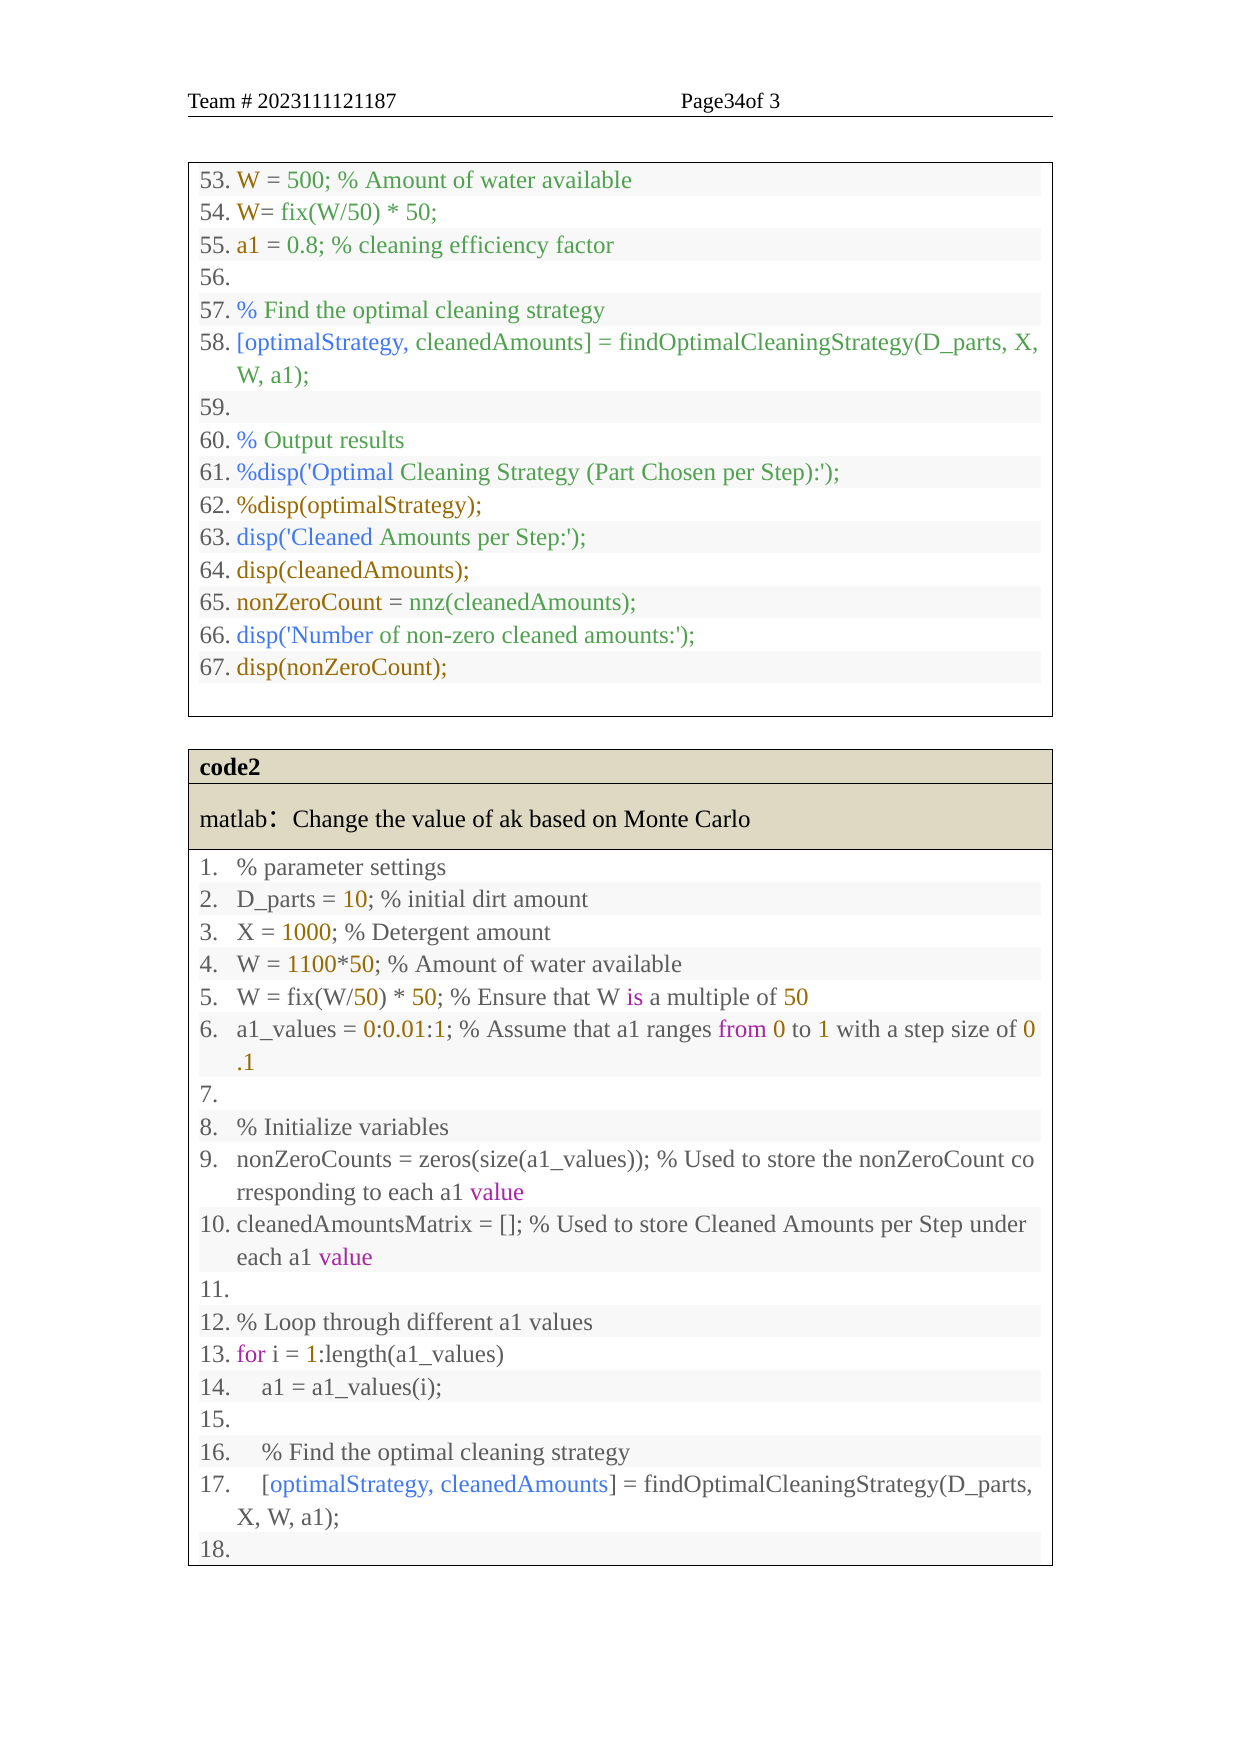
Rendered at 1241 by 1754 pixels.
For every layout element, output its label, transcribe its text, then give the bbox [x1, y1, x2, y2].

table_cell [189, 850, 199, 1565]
table_cell matlab：Change the value of ak based on Monte Carlo [189, 784, 1052, 849]
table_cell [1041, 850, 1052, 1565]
table_header code2 [189, 750, 1052, 783]
